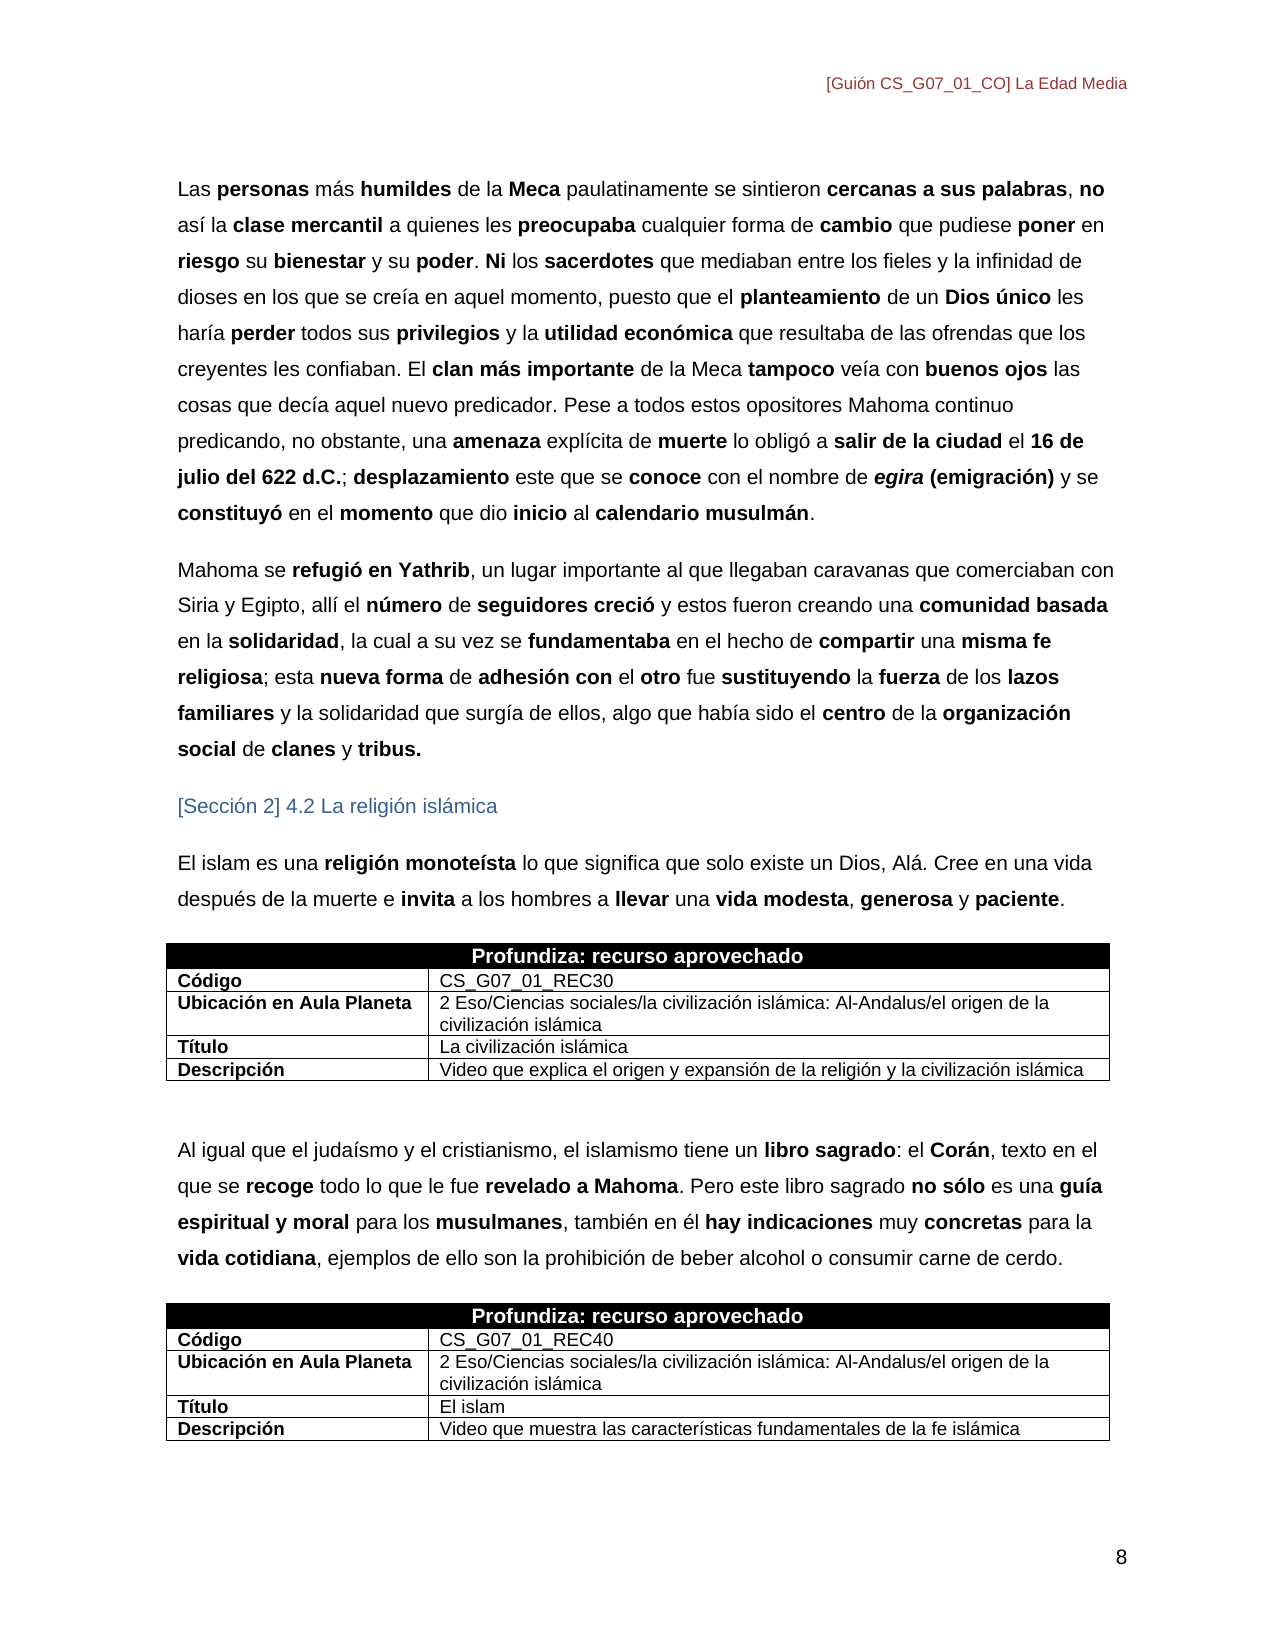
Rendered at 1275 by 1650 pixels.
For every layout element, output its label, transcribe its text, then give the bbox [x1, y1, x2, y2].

text Al igual que el judaísmo y el cristianismo, el islamismo tiene un libro sagrado: el Corán, texto en el que se recoge todo lo que le fue revelado a Mahoma. Pero este libro sagrado no sólo es una guía espiritual y moral para los musulmanes, también en él hay indicaciones muy concretas para la vida cotidiana, ejemplos de ello son la prohibición de beber alcohol o consumir carne de cerdo. [177, 1138, 1127, 1270]
table_cell Código [167, 1329, 428, 1350]
table_cell Descripción [167, 1418, 428, 1440]
table_cell Video que explica el origen y expansión de la religión y la civilización islámica [429, 1059, 1109, 1080]
table_cell El islam [429, 1396, 1109, 1417]
text Las personas más humildes de la Meca paulatinamente se sintieron cercanas a sus palabras, no así la clase mercantil a quienes les preocupaba cualquier forma de cambio que pudiese poner en riesgo su bienestar y su poder. Ni los sacerdotes que mediaban entre los fieles y la infinidad de dioses en los que se creía en aquel momento, puesto que el planteamiento de un Dios único les haría perder todos sus privilegios y la utilidad económica que resultaba de las ofrendas que los creyentes les confiaban. El clan más importante de la Meca tampoco veía con buenos ojos las cosas que decía aquel nuevo predicador. Pese a todos estos opositores Mahoma continuo predicando, no obstante, una amenaza explícita de muerte lo obligó a salir de la ciudad el 16 de julio del 622 d.C.; desplazamiento este que se conoce con el nombre de egira (emigración) y se constituyó en el momento que dio inicio al calendario musulmán. [177, 177, 1127, 524]
table_cell 2 Eso/Ciencias sociales/la civilización islámica: Al-Andalus/el origen de la civilización islámica [429, 992, 1109, 1035]
table_cell Video que muestra las características fundamentales de la fe islámica [429, 1418, 1109, 1440]
table_cell CS_G07_01_REC30 [429, 969, 1109, 991]
table_cell Ubicación en Aula Planeta [167, 1351, 428, 1394]
table_cell 2 Eso/Ciencias sociales/la civilización islámica: Al-Andalus/el origen de la civilización islámica [429, 1351, 1109, 1394]
table_cell Título [167, 1396, 428, 1417]
text El islam es una religión monoteísta lo que significa que solo existe un Dios, Alá. Cree en una vida después de la muerte e invita a los hombres a llevar una vida modesta, generosa y paciente. [177, 851, 1127, 911]
table_cell CS_G07_01_REC40 [429, 1329, 1109, 1350]
table_cell La civilización islámica [429, 1036, 1109, 1058]
table_cell Descripción [167, 1059, 428, 1080]
table_cell Código [167, 969, 428, 991]
table_header Profundiza: recurso aprovechado [167, 944, 1109, 968]
text [Sección 2] 4.2 La religión islámica [177, 794, 1127, 818]
table_cell Título [167, 1036, 428, 1058]
table_cell Ubicación en Aula Planeta [167, 992, 428, 1035]
table_header Profundiza: recurso aprovechado [167, 1304, 1109, 1328]
text Mahoma se refugió en Yathrib, un lugar importante al que llegaban caravanas que comerciaban con Siria y Egipto, allí el número de seguidores creció y estos fueron creando una comunidad basada en la solidaridad, la cual a su vez se fundamentaba en el hecho de compartir una misma fe religiosa; esta nueva forma de adhesión con el otro fue sustituyendo la fuerza de los lazos familiares y la solidaridad que surgía de ellos, algo que había sido el centro de la organización social de clanes y tribus. [177, 557, 1127, 761]
